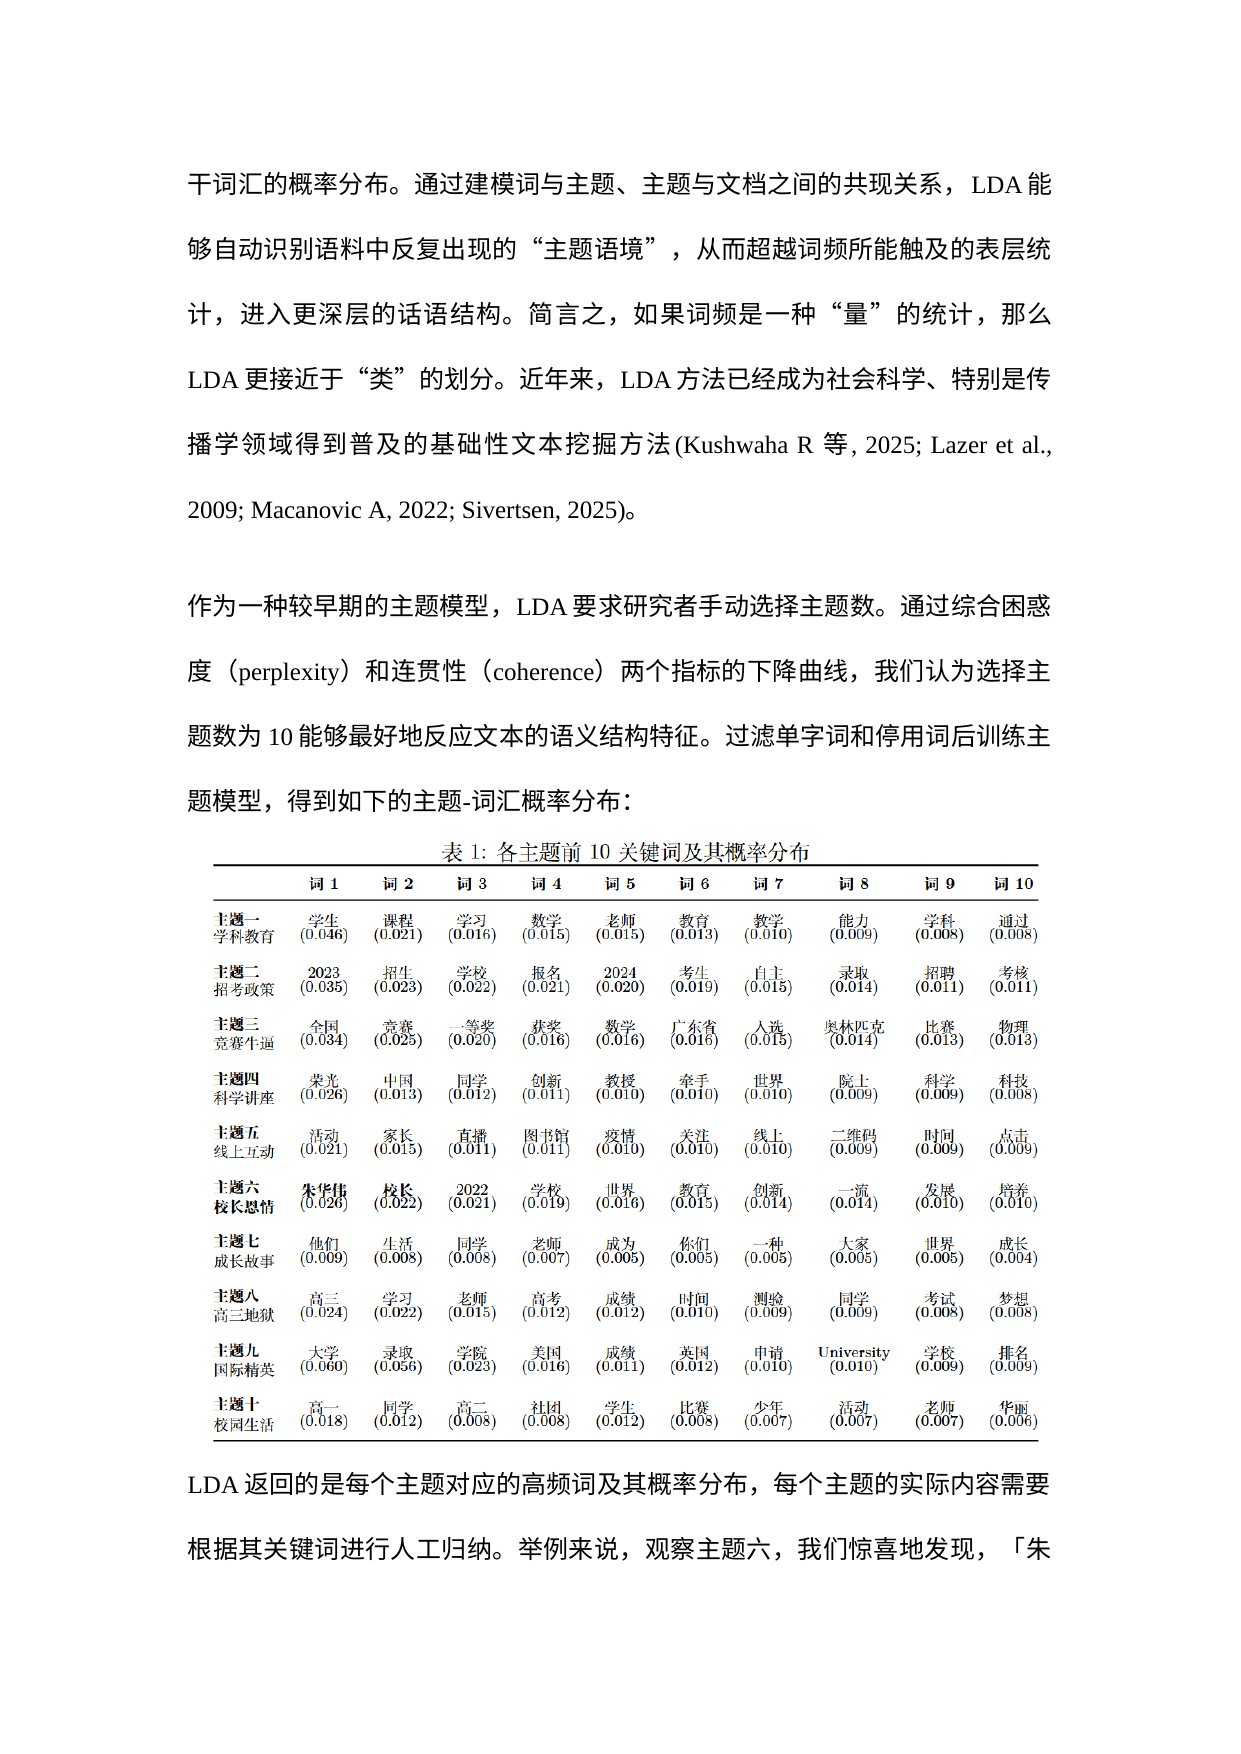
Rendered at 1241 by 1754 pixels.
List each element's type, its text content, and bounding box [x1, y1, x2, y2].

text 作为一种较早期的主题模型，LDA要求研究者手动选择主题数。通过综合困惑度（perplexity）和连贯性（coherence）两个指标的下降曲线，我们认为选择主题数为10能够最好地反应文本的语义结构特征。过滤单字词和停用词后训练主题模型，得到如下的主题-词汇概率分布： [187, 572, 1053, 832]
picture [187, 832, 1053, 1450]
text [187, 150, 1053, 540]
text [187, 1450, 1053, 1580]
